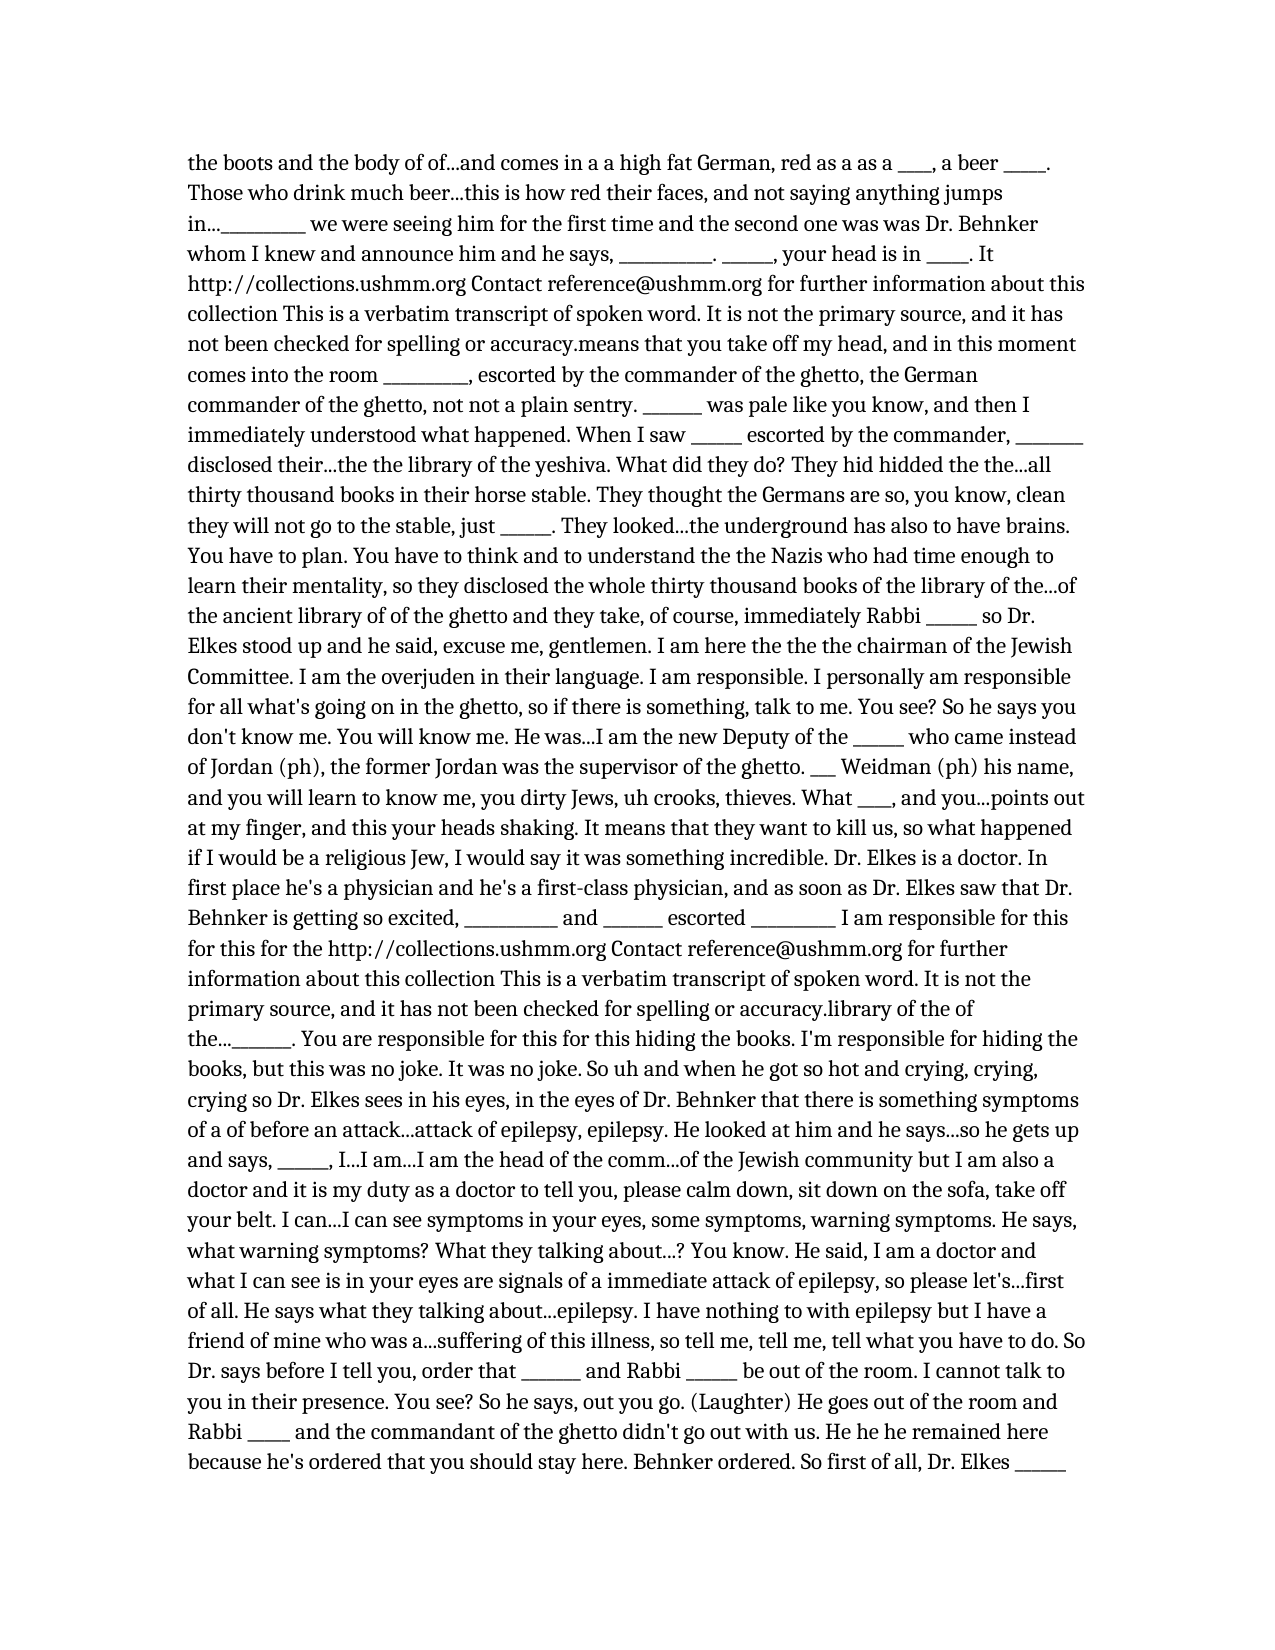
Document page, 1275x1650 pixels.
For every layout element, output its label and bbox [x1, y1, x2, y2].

text [187, 150, 1087, 1475]
